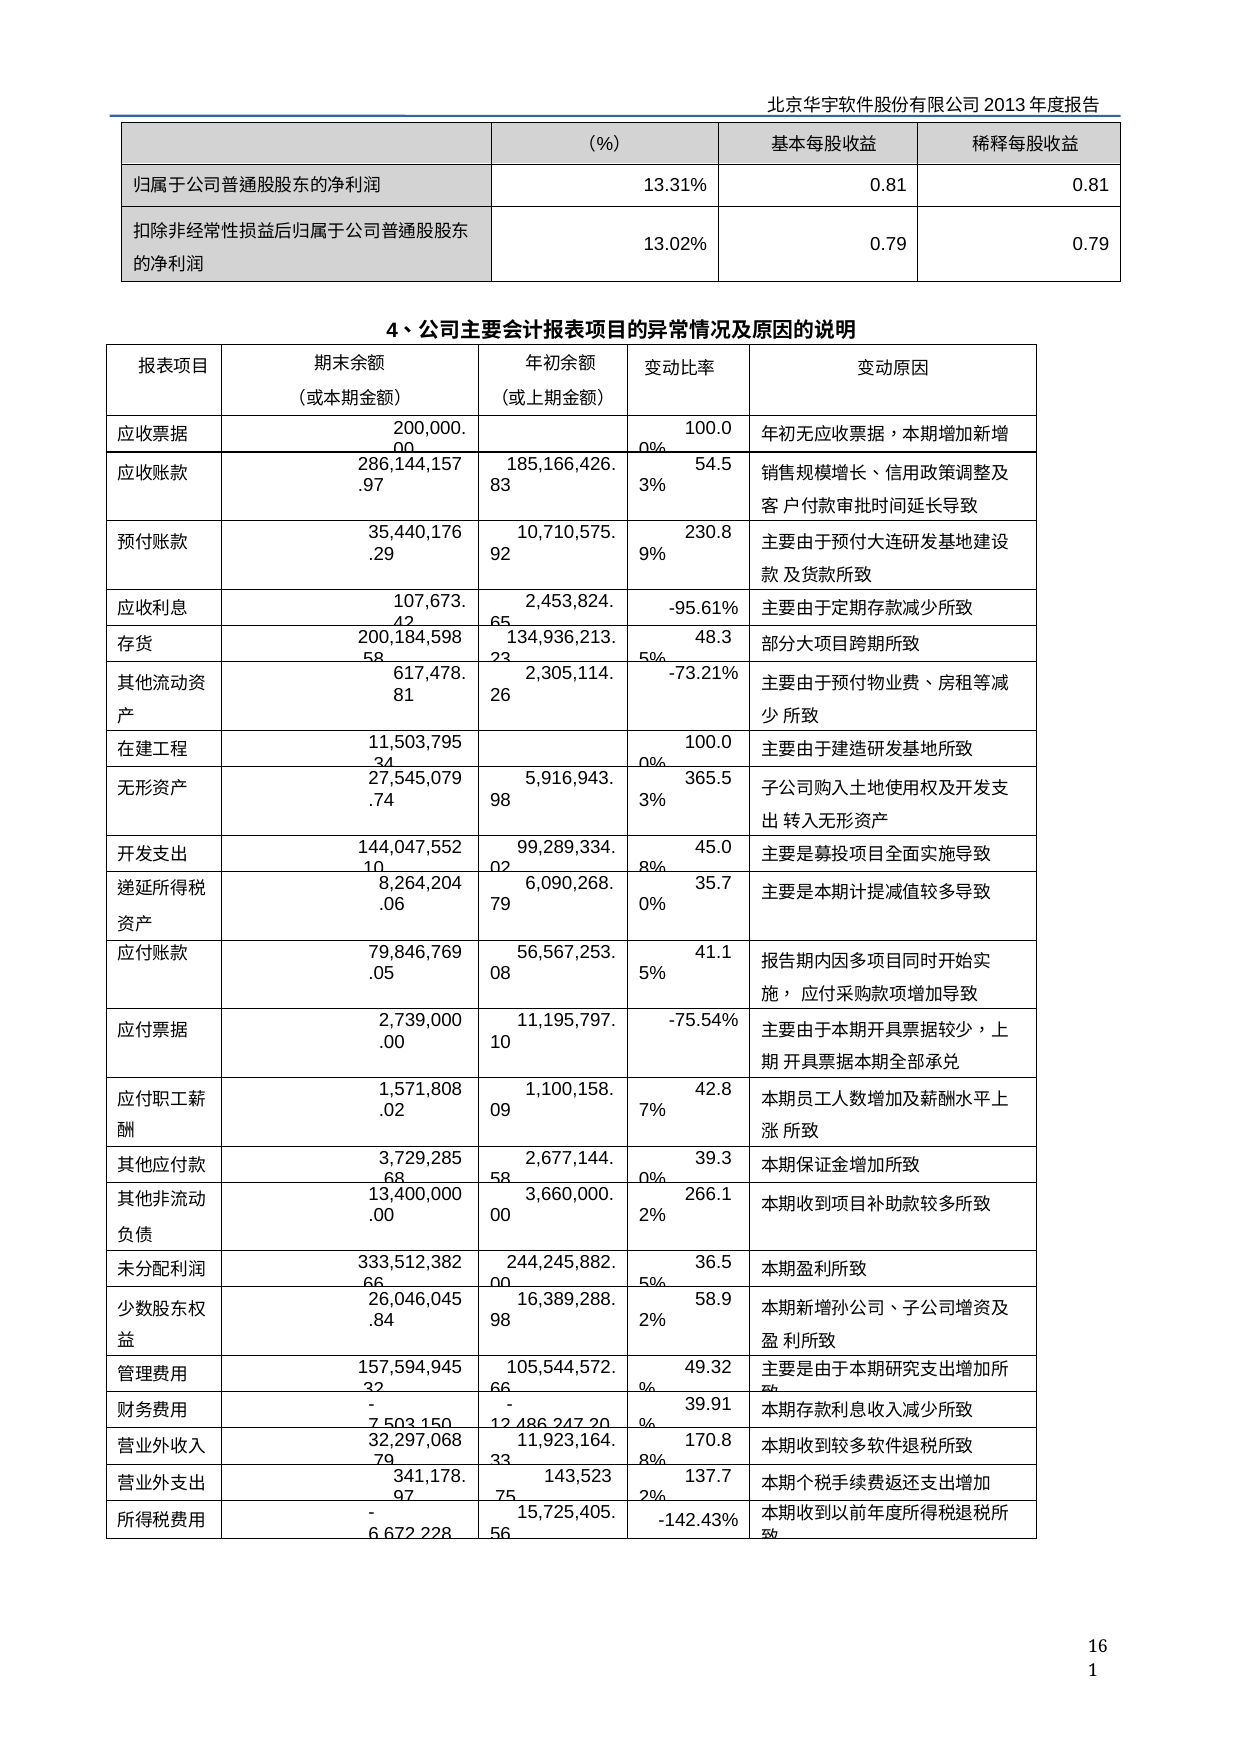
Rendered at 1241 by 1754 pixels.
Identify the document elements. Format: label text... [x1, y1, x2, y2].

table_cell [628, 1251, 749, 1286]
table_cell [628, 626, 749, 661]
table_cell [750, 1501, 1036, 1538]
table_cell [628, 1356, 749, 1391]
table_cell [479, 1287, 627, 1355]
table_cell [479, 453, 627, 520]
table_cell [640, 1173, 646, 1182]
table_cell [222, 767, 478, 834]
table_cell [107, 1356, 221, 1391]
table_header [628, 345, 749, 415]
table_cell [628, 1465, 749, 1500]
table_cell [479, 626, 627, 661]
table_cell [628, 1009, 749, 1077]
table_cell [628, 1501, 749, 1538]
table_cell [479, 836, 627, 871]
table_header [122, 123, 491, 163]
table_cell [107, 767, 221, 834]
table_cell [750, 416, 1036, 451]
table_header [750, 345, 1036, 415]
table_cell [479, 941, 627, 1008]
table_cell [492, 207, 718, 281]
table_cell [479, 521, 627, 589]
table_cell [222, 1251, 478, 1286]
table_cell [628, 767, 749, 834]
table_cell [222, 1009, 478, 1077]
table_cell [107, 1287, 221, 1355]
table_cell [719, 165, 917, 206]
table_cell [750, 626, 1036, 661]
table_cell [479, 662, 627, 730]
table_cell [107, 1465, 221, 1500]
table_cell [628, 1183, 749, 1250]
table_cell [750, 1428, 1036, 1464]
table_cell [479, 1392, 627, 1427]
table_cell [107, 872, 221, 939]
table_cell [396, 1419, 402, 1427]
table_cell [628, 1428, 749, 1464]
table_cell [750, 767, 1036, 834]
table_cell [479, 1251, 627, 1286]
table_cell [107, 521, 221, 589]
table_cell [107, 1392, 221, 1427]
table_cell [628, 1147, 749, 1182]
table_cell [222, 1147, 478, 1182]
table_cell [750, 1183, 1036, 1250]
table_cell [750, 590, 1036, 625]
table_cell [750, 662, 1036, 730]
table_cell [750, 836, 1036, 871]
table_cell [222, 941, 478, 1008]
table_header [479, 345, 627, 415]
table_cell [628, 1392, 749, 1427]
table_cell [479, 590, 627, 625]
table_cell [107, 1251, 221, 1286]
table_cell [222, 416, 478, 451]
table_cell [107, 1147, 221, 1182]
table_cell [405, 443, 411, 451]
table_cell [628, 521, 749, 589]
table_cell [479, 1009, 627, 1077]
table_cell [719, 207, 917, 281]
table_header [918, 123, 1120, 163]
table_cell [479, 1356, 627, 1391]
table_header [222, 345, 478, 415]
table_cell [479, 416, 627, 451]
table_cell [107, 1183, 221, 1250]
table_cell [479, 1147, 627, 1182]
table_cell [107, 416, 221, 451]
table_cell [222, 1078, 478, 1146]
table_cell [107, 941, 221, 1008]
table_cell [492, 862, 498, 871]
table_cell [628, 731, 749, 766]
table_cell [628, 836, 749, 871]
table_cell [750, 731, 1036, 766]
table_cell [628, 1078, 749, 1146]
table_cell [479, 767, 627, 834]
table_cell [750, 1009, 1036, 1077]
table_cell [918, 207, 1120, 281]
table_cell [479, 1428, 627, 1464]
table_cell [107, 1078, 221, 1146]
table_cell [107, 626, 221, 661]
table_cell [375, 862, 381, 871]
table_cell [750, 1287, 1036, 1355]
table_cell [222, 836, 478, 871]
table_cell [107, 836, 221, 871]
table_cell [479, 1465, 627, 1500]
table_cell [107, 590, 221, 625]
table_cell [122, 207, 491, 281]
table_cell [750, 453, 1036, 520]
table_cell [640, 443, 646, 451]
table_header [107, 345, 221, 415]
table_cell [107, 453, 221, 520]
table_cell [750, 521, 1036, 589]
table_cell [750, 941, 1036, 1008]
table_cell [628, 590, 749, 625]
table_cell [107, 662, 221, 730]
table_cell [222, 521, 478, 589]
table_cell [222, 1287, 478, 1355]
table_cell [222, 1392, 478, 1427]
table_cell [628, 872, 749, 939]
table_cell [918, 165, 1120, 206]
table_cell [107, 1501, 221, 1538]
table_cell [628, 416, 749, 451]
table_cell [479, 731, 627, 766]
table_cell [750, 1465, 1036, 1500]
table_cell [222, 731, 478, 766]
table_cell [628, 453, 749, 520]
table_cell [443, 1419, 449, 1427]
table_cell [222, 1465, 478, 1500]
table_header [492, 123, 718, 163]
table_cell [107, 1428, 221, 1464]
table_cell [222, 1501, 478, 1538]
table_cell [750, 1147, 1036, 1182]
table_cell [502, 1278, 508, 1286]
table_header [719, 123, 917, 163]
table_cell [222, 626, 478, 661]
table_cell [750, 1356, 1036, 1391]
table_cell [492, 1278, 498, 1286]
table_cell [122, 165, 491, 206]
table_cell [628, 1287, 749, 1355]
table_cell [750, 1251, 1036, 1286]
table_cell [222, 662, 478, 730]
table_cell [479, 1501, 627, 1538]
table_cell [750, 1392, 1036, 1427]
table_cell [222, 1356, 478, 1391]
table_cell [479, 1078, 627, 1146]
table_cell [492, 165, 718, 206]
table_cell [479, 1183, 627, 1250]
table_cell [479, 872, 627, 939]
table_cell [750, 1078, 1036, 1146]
text 4、公司主要会计报表项目的异常情况及原因的说明 [105, 316, 1136, 344]
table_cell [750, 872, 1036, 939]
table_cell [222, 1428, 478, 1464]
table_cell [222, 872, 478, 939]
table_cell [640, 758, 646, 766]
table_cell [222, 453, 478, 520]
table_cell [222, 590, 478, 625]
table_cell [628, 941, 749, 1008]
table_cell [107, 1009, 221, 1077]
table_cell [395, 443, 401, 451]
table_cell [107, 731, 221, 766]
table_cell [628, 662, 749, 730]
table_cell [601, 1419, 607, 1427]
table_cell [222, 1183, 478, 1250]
